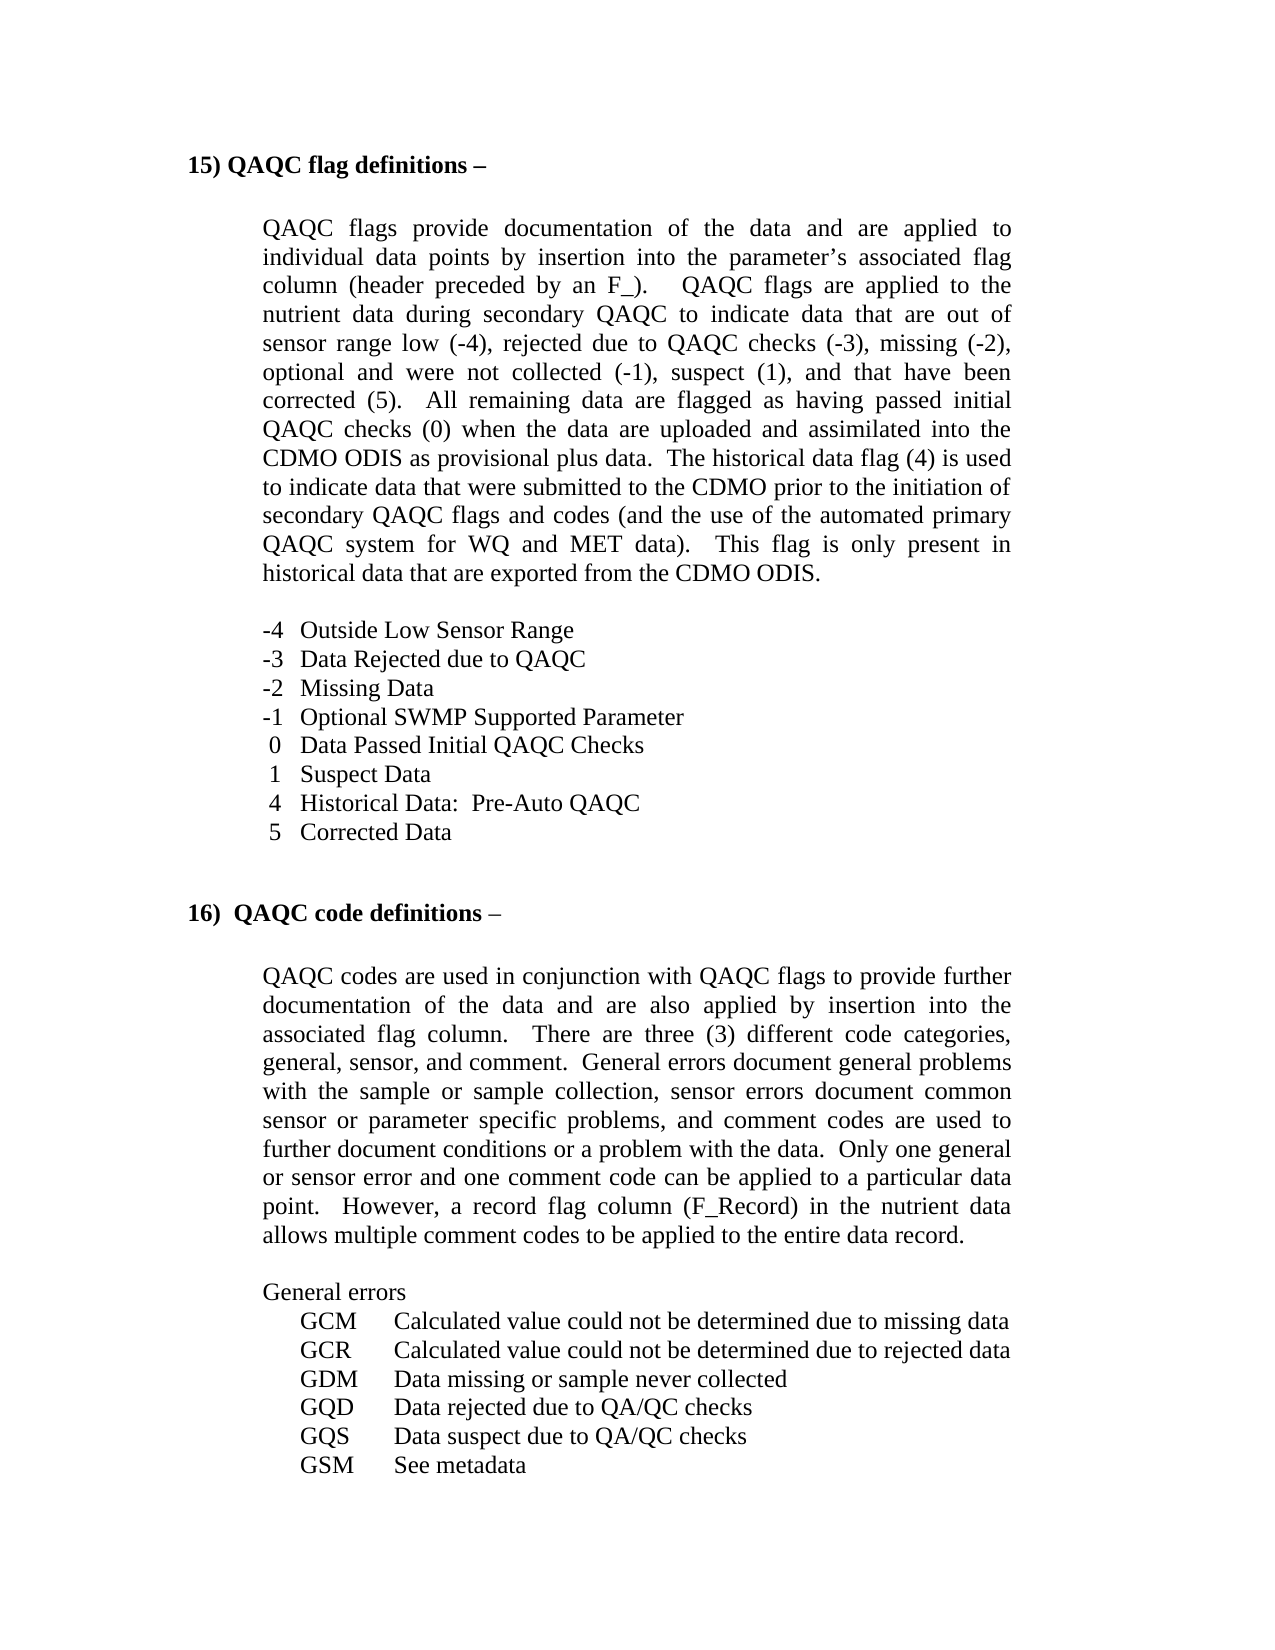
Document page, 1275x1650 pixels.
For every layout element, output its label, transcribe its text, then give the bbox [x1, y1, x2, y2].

text GQS Data suspect due to QA/QC checks [262, 1421, 1012, 1450]
text GQD Data rejected due to QA/QC checks [262, 1392, 1012, 1421]
text -2 Missing Data [262, 673, 1012, 702]
text 1 Suspect Data [262, 759, 1012, 788]
text GSM See metadata [262, 1450, 1012, 1479]
text 15) QAQC flag definitions – [187, 150, 1087, 179]
text 0 Data Passed Initial QAQC Checks [262, 730, 1087, 759]
text 5 Corrected Data [262, 817, 1012, 845]
text GCR Calculated value could not be determined due to rejected data [262, 1335, 1012, 1364]
text General errors [262, 1277, 1012, 1306]
text QAQC flags provide documentation of the data and are applied to individual data points by insertion into the parameter’s associated flag column (header preceded by an F_). QAQC flags are applied to the nutrient data during secondary QAQC to indicate data that are out of sensor range low (-4), rejected due to QAQC checks (-3), missing (-2), optional and were not collected (-1), suspect (1), and that have been corrected (5). All remaining data are flagged as having passed initial QAQC checks (0) when the data are uploaded and assimilated into the CDMO ODIS as provisional plus data. The historical data flag (4) is used to indicate data that were submitted to the CDMO prior to the initiation of secondary QAQC flags and codes (and the use of the automated primary QAQC system for WQ and MET data). This flag is only present in historical data that are exported from the CDMO ODIS. [262, 213, 1012, 587]
text GCM Calculated value could not be determined due to missing data [262, 1306, 1012, 1335]
text -4 Outside Low Sensor Range [262, 615, 1012, 644]
text QAQC codes are used in conjunction with QAQC flags to provide further documentation of the data and are also applied by insertion into the associated flag column. There are three (3) different code categories, general, sensor, and comment. General errors document general problems with the sample or sample collection, sensor errors document common sensor or parameter specific problems, and comment codes are used to further document conditions or a problem with the data. Only one general or sensor error and one comment code can be applied to a particular data point. However, a record flag column (F_Record) in the nutrient data allows multiple comment codes to be applied to the entire data record. [262, 961, 1012, 1249]
text 4 Historical Data: Pre-Auto QAQC [262, 788, 1012, 817]
text GDM Data missing or sample never collected [262, 1364, 1012, 1392]
text -1 Optional SWMP Supported Parameter [262, 702, 1087, 730]
text 16) QAQC code definitions – [187, 898, 1087, 927]
text -3 Data Rejected due to QAQC [262, 644, 1012, 673]
